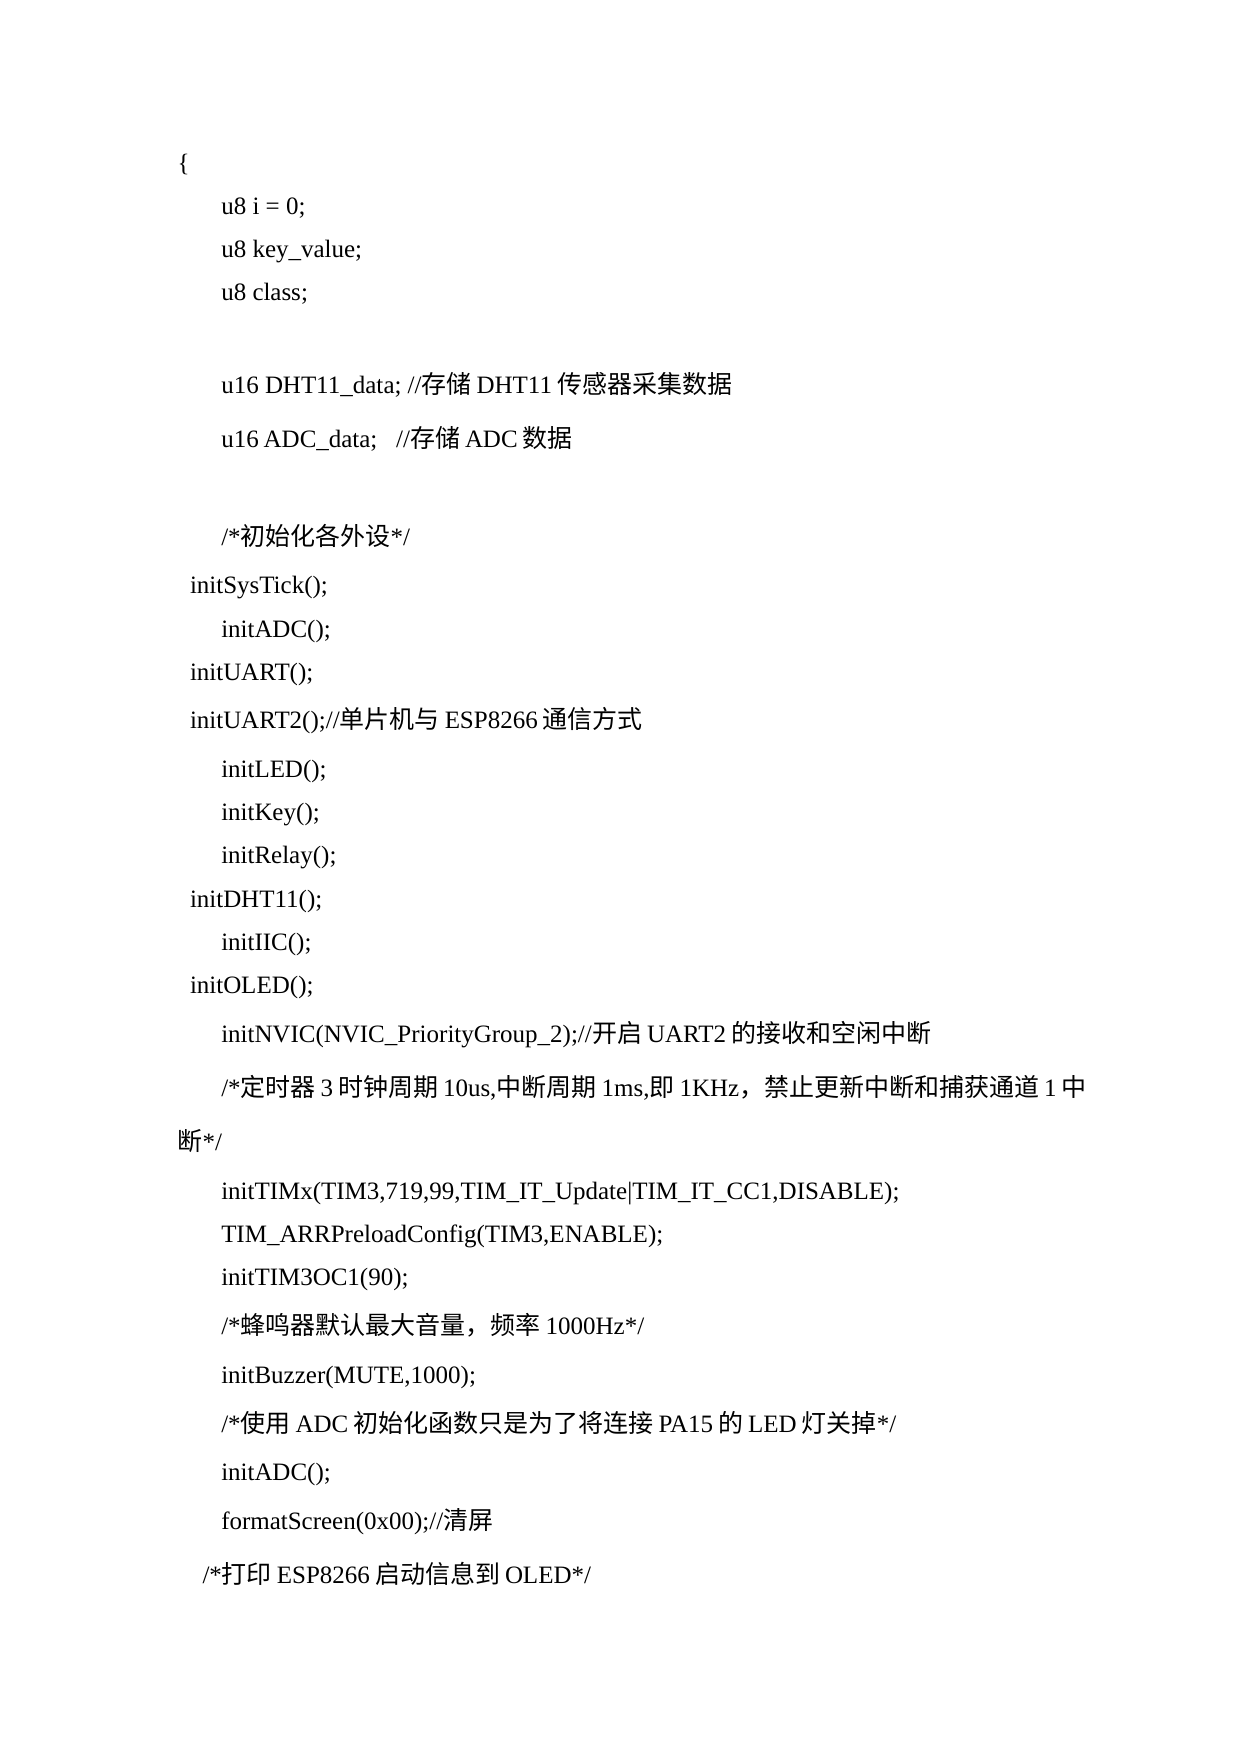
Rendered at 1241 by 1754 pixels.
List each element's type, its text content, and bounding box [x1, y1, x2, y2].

text /*初始化各外设*/ [177, 516, 1092, 552]
text u16 DHT11_data; //存储DHT11传感器采集数据 [177, 364, 1092, 401]
text initSysTick(); [177, 571, 1092, 599]
text u16 ADC_data; //存储ADC数据 [177, 419, 1092, 455]
text initADC(); [177, 614, 1092, 642]
text initRelay(); [177, 841, 1092, 869]
text /*定时器3时钟周期10us,中断周期1ms,即1KHz，禁止更新中断和捕获通道1中断*/ [177, 1067, 1092, 1158]
text initADC(); [177, 1457, 1092, 1486]
text initTIMx(TIM3,719,99,TIM_IT_Update|TIM_IT_CC1,DISABLE); [177, 1176, 1092, 1205]
text initTIM3OC1(90); [177, 1262, 1092, 1291]
text /*打印ESP8266启动信息到OLED*/ [177, 1555, 1092, 1591]
text formatScreen(0x00);//清屏 [177, 1501, 1092, 1537]
text initLED(); [177, 754, 1092, 783]
text initUART2();//单片机与ESP8266通信方式 [177, 700, 1092, 736]
text initBuzzer(MUTE,1000); [177, 1360, 1092, 1389]
text /*使用ADC初始化函数只是为了将连接PA15的LED灯关掉*/ [177, 1403, 1092, 1439]
text { [177, 148, 1092, 176]
text /*蜂鸣器默认最大音量，频率1000Hz*/ [177, 1306, 1092, 1342]
text initUART(); [177, 657, 1092, 686]
text initKey(); [177, 797, 1092, 826]
text TIM_ARRPreloadConfig(TIM3,ENABLE); [177, 1219, 1092, 1248]
text initIIC(); [177, 927, 1092, 956]
text u8 class; [177, 277, 1092, 306]
text initNVIC(NVIC_PriorityGroup_2);//开启UART2的接收和空闲中断 [177, 1013, 1092, 1049]
text u8 key_value; [177, 234, 1092, 263]
text initOLED(); [177, 970, 1092, 999]
text u8 i = 0; [177, 191, 1092, 219]
text initDHT11(); [177, 884, 1092, 912]
